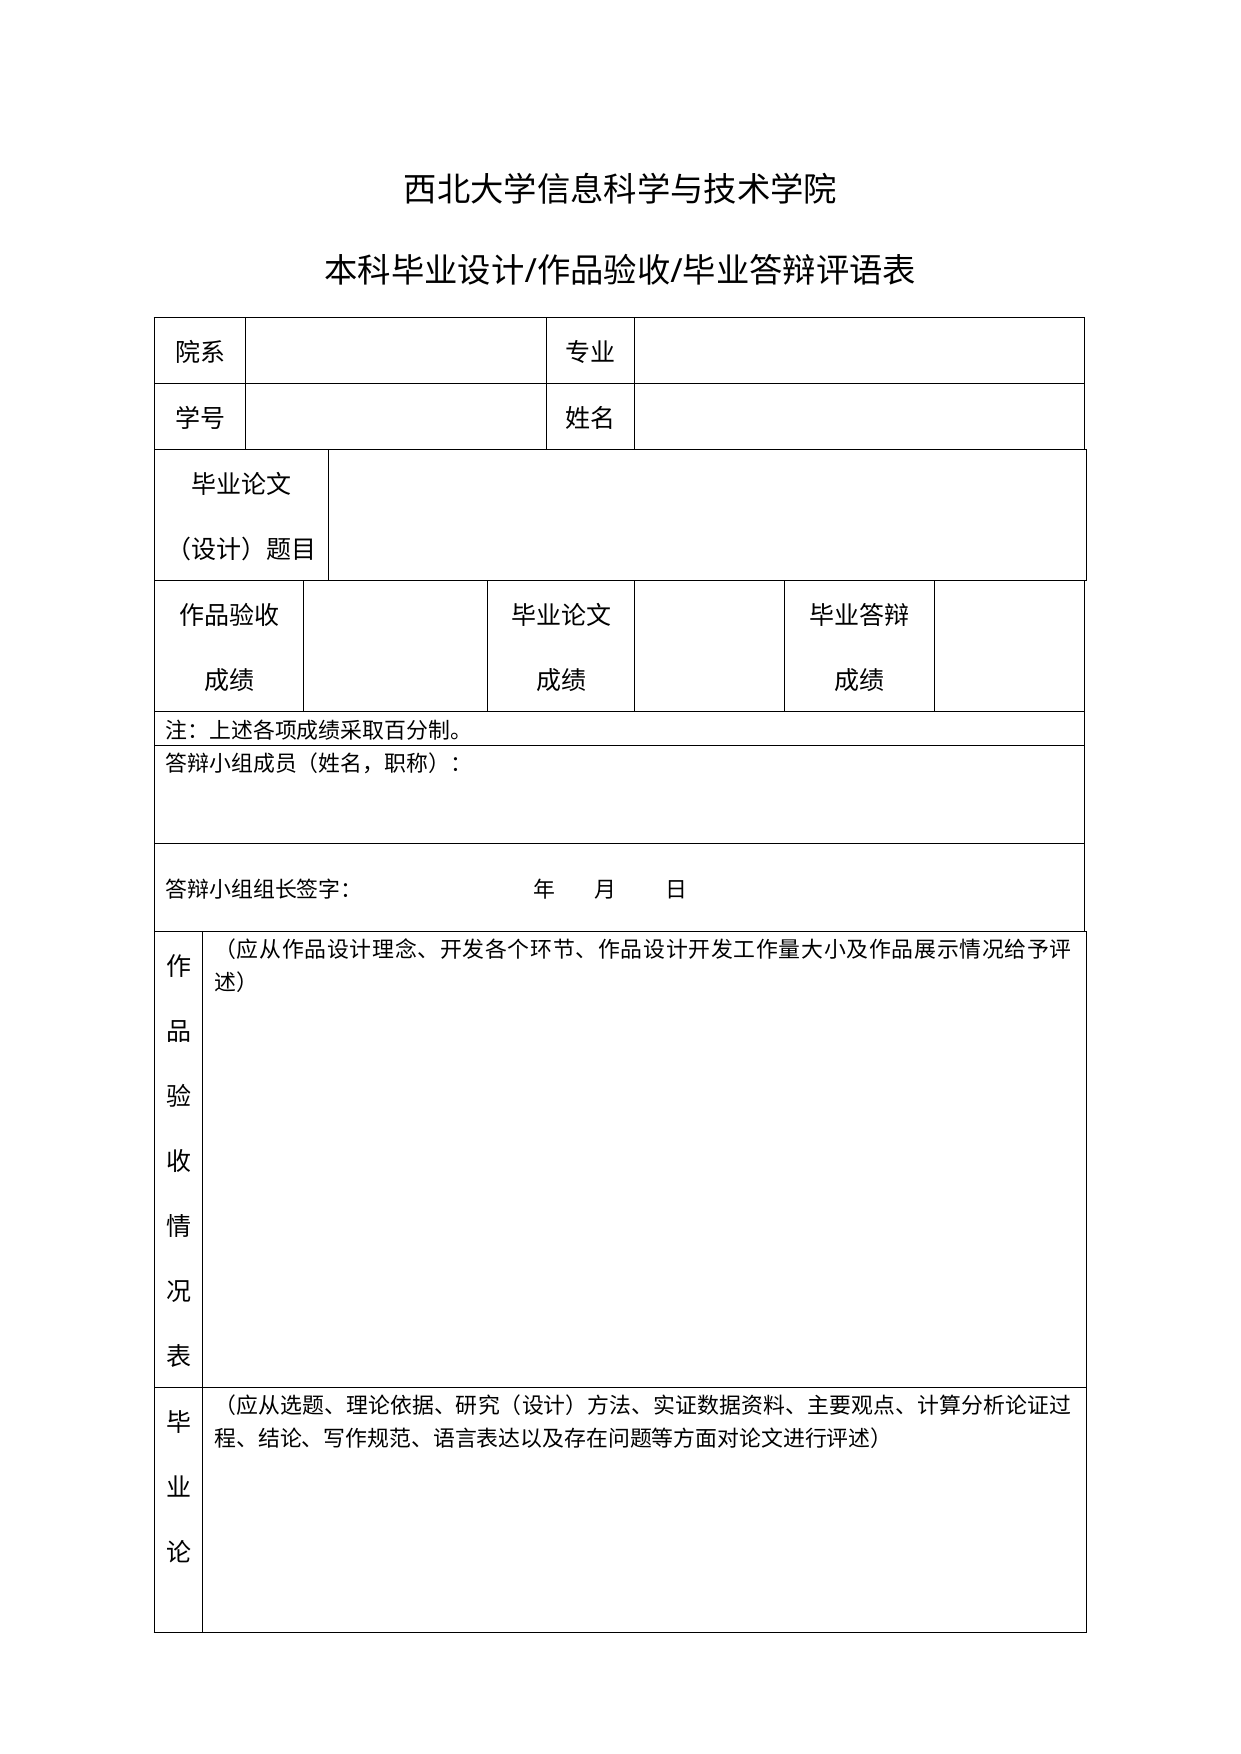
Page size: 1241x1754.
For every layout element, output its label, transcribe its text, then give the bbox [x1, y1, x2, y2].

table_cell [304, 581, 487, 711]
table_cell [203, 1388, 1086, 1632]
table_cell 毕业论文评语表 [155, 1388, 202, 1632]
table_header 院系 [155, 318, 245, 383]
table_cell 毕业论文 （设计）题目 [155, 450, 328, 580]
table_cell 作品验收 成绩 [155, 581, 303, 711]
table_cell （应从作品设计理念、开发各个环节、作品设计开发工作量大小及作品展示情况给予评述） [203, 932, 1086, 1387]
table_cell [635, 384, 1084, 449]
table_cell 答辩小组成员（姓名，职称）： [155, 746, 1084, 843]
table_header [635, 318, 1084, 383]
table_cell [635, 581, 784, 711]
table_header 专业 [547, 318, 634, 383]
table_header [246, 318, 546, 383]
table_cell 毕业论文成绩 [488, 581, 634, 711]
table_cell [329, 450, 1086, 580]
table_cell 姓名 [547, 384, 634, 449]
table_cell [935, 581, 1084, 711]
table_cell [246, 384, 546, 449]
text 本科毕业设计/作品验收/毕业答辩评语表 [177, 236, 1063, 301]
table_cell 答辩小组组长签字： 年 月 日 [155, 844, 1084, 931]
table_cell 注：上述各项成绩采取百分制。 [155, 712, 1084, 745]
table_cell 毕业答辩 成绩 [785, 581, 934, 711]
table_cell 作品验收情况表 [155, 932, 202, 1387]
text 西北大学信息科学与技术学院 [177, 154, 1063, 219]
table_cell 学号 [155, 384, 245, 449]
